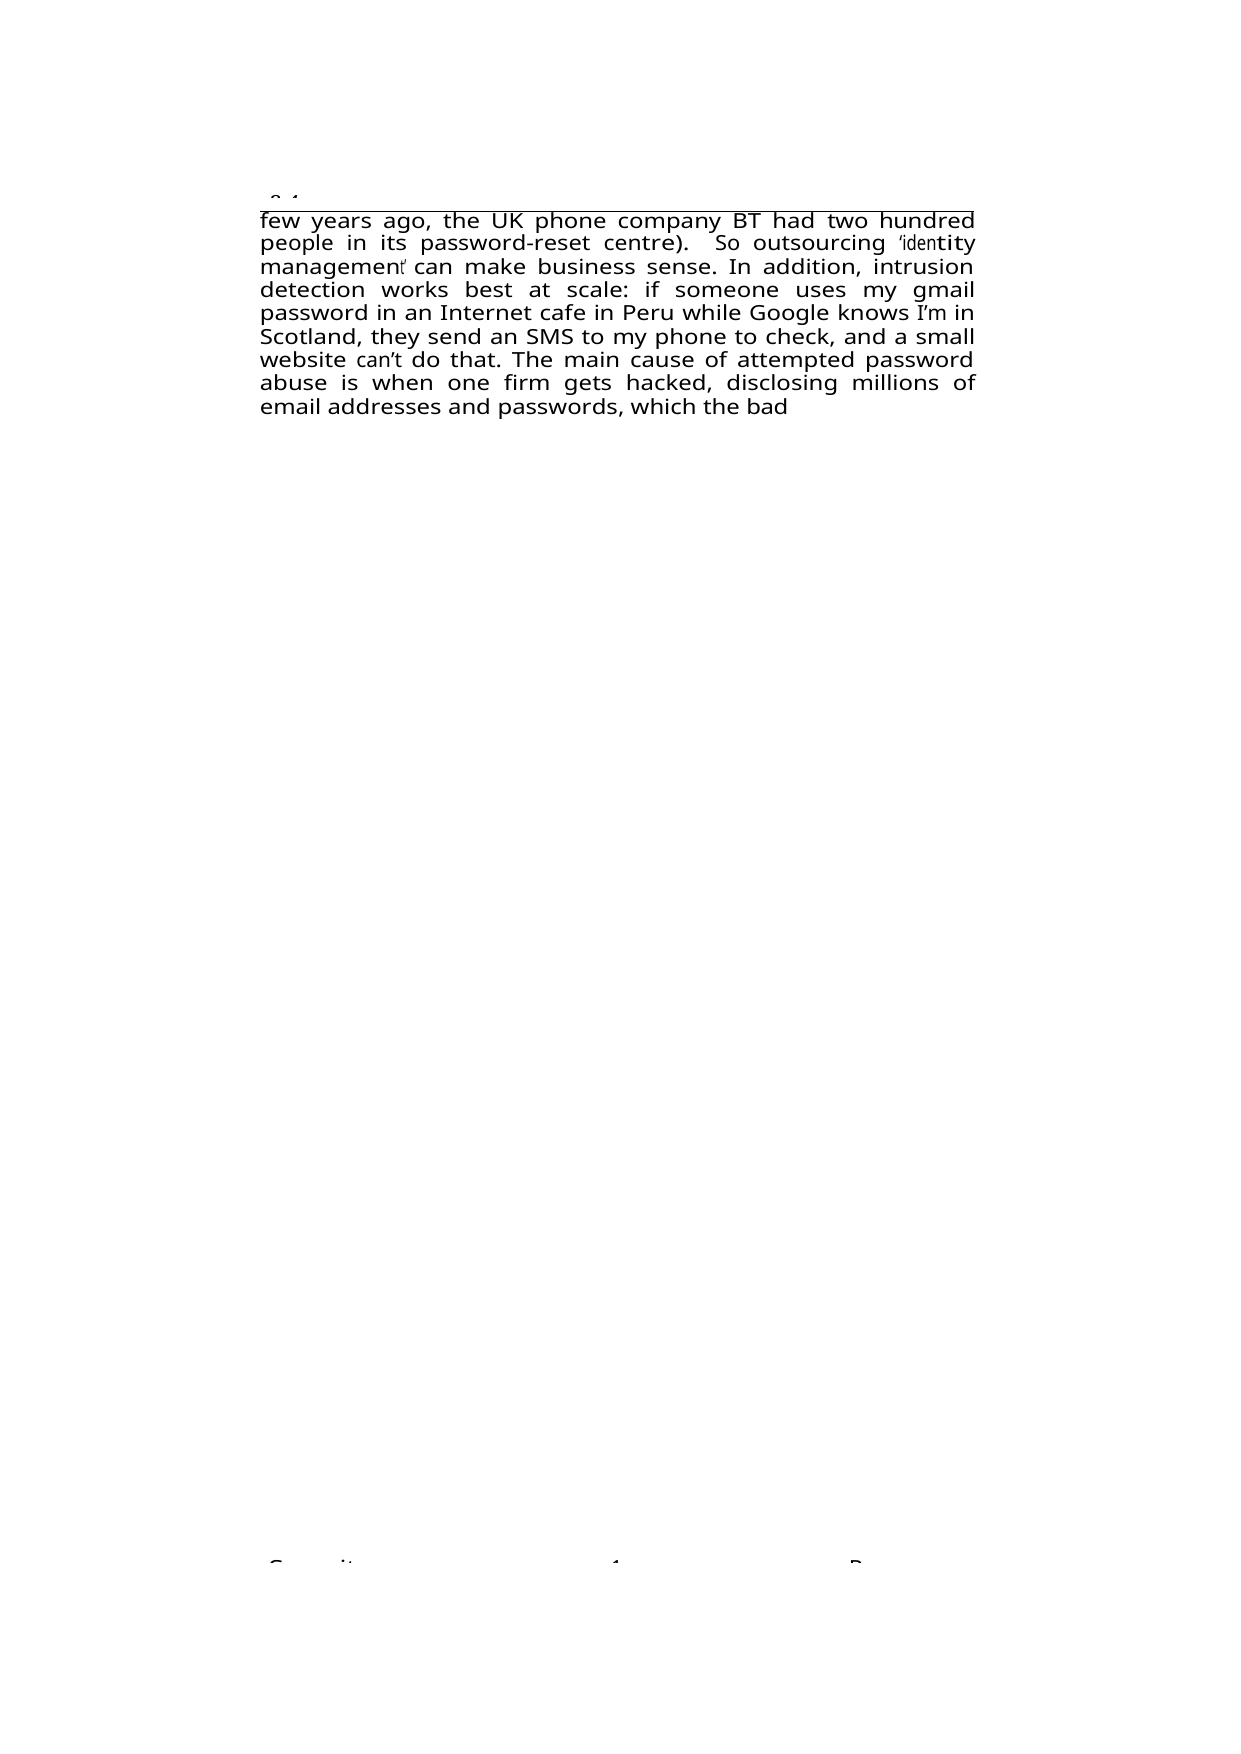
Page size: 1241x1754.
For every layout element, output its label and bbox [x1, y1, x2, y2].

text [259, 210, 975, 420]
